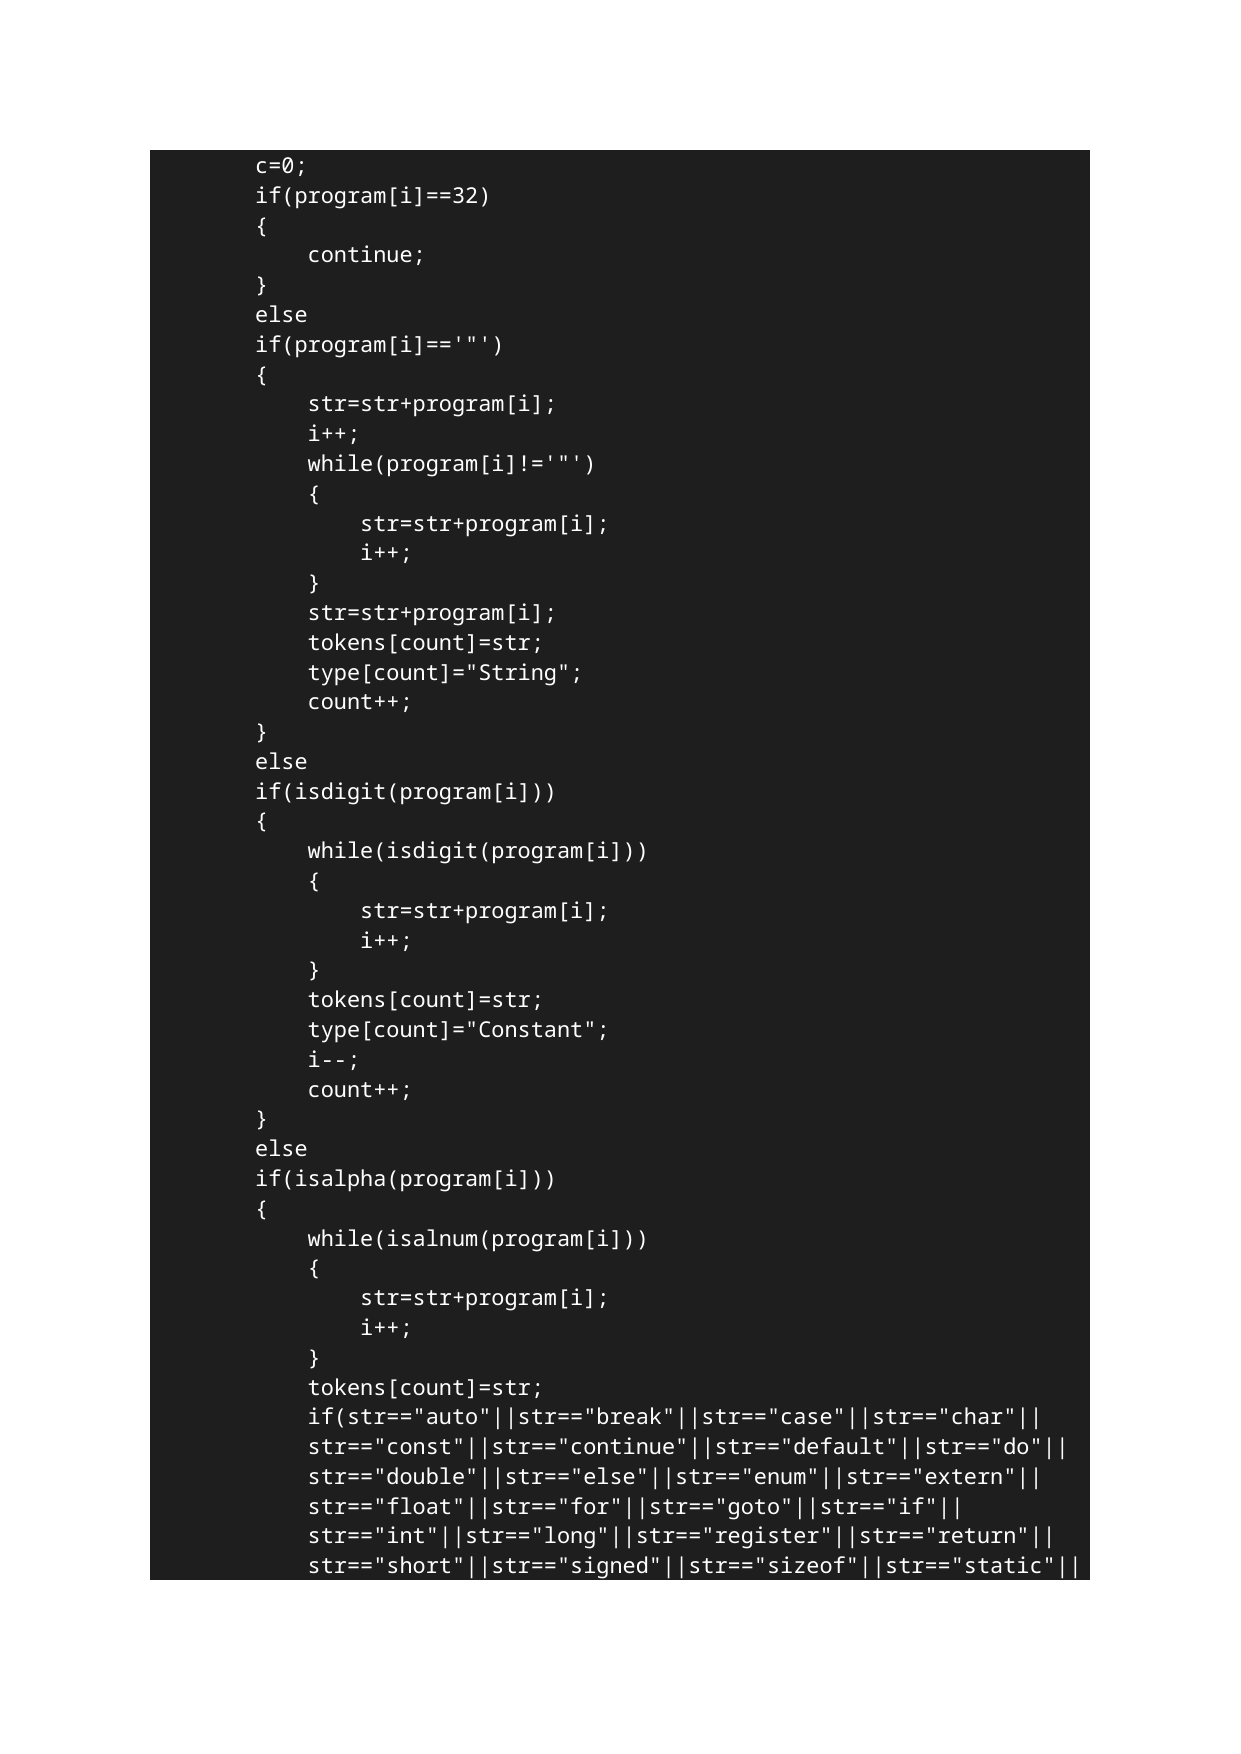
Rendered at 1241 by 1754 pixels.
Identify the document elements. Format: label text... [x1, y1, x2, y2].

text i++; [150, 537, 1090, 567]
text type[count]="Constant"; [150, 1014, 1090, 1044]
text if(program[i]==32) [150, 180, 1090, 209]
text str=="const"||str=="continue"||str=="default"||str=="do"|| [150, 1431, 1090, 1461]
text i--; [150, 1044, 1090, 1073]
text str=str+program[i]; [150, 895, 1090, 924]
text str=="int"||str=="long"||str=="register"||str=="return"|| [150, 1520, 1090, 1550]
text while(isdigit(program[i])) [150, 835, 1090, 865]
text str=str+program[i]; [150, 388, 1090, 418]
text { [150, 358, 1090, 388]
text i++; [150, 924, 1090, 954]
text i++; [150, 1312, 1090, 1342]
text while(isalnum(program[i])) [150, 1222, 1090, 1252]
text i++; [150, 418, 1090, 448]
text if(str=="auto"||str=="break"||str=="case"||str=="char"|| [150, 1401, 1090, 1431]
text if(isdigit(program[i])) [150, 776, 1090, 805]
text { [150, 478, 1090, 507]
text } [150, 567, 1090, 597]
text { [150, 805, 1090, 835]
text else [150, 299, 1090, 329]
text } [150, 716, 1090, 746]
text str=="double"||str=="else"||str=="enum"||str=="extern"|| [150, 1461, 1090, 1491]
text { [150, 1252, 1090, 1282]
text str=str+program[i]; [150, 507, 1090, 537]
text continue; [150, 239, 1090, 269]
text else [150, 1133, 1090, 1163]
text tokens[count]=str; [150, 1371, 1090, 1401]
text str=str+program[i]; [150, 597, 1090, 627]
text tokens[count]=str; [150, 627, 1090, 656]
text count++; [150, 1073, 1090, 1103]
text count++; [150, 686, 1090, 716]
text type[count]="String"; [150, 656, 1090, 686]
text } [150, 954, 1090, 984]
text c=0; [150, 150, 1090, 180]
text if(isalpha(program[i])) [150, 1163, 1090, 1193]
text tokens[count]=str; [150, 984, 1090, 1014]
text } [150, 1342, 1090, 1371]
text str=str+program[i]; [150, 1282, 1090, 1312]
text } [150, 269, 1090, 299]
text } [150, 1103, 1090, 1133]
text str=="float"||str=="for"||str=="goto"||str=="if"|| [150, 1491, 1090, 1520]
text { [150, 209, 1090, 239]
text { [150, 865, 1090, 895]
text { [150, 1193, 1090, 1222]
text if(program[i]=='"') [150, 329, 1090, 358]
text str=="short"||str=="signed"||str=="sizeof"||str=="static"|| [150, 1550, 1090, 1580]
text else [150, 746, 1090, 776]
text while(program[i]!='"') [150, 448, 1090, 478]
